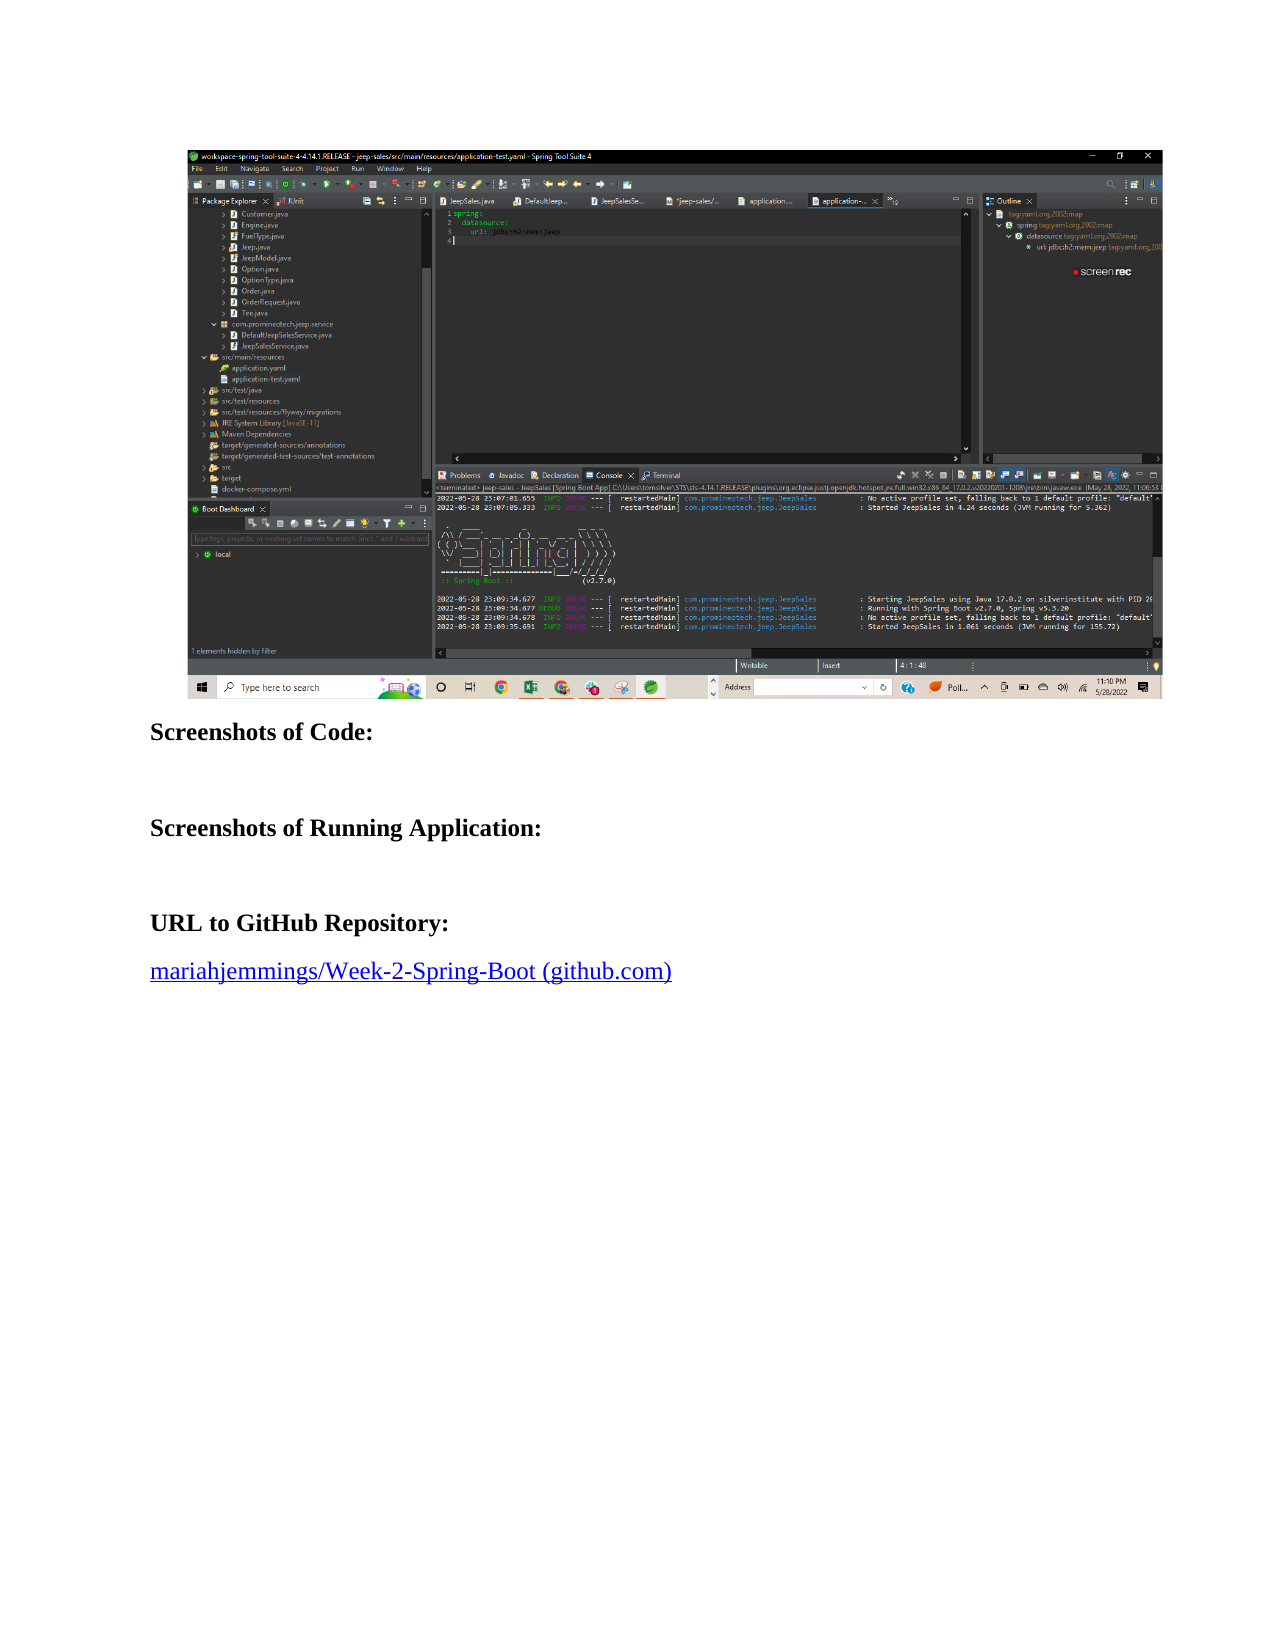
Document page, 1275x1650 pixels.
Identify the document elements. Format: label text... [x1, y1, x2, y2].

text Screenshots of Running Application: [150, 813, 1125, 842]
picture [187, 150, 1163, 699]
text URL to GitHub Repository: [150, 908, 1125, 937]
text mariahjemmings/Week-2-Spring-Boot (github.com) [150, 956, 1125, 985]
text Screenshots of Code: [150, 717, 1125, 746]
